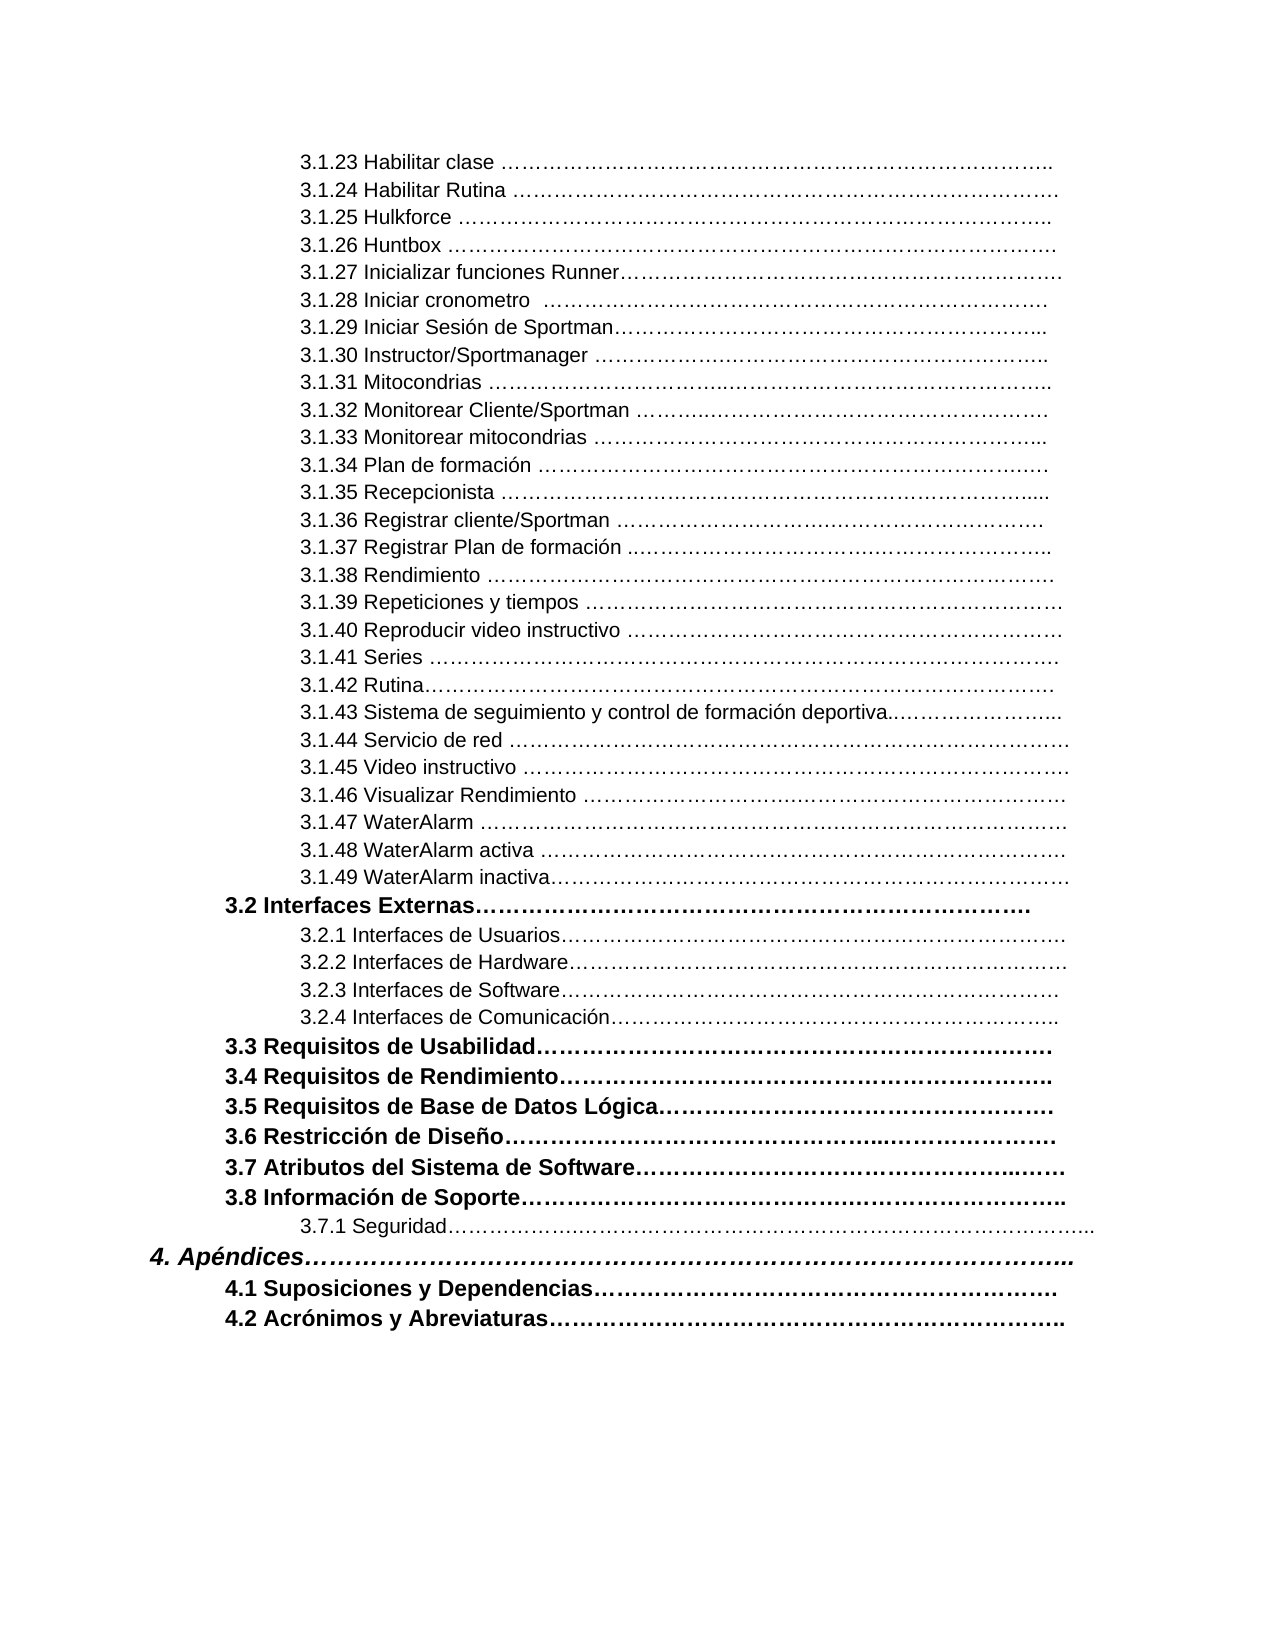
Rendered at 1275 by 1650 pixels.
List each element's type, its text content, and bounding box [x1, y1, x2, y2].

text 3.8 Información de Soporte…………………………………….……………………….. [225, 1184, 1125, 1210]
text 3.1.46 Visualizar Rendimiento ………………………….………………………………… [300, 782, 1125, 806]
text 3.2.4 Interfaces de Comunicación……………………………………………………….. [300, 1005, 1125, 1029]
text 3.1.39 Repeticiones y tiempos …………………………………………………………… [300, 590, 1125, 614]
text 3.3 Requisitos de Usabilidad…………………………………………………….……. [225, 1033, 1125, 1059]
text 3.1.42 Rutina………………………………………………………………………………. [300, 672, 1125, 696]
text 3.1.33 Monitorear mitocondrias ………………………………………………………... [300, 425, 1125, 449]
text 3.1.28 Iniciar cronometro ………………………………………………………………. [300, 287, 1125, 311]
text 3.1.31 Mitocondrias ……………………………..……………………………………….. [300, 370, 1125, 394]
text 3.1.26 Huntbox ……………………………………………………………………………. [300, 232, 1125, 256]
text 3.6 Restricción de Diseño…………………………………………...…………………. [225, 1123, 1125, 1150]
text 3.1.24 Habilitar Rutina ……………………………………………………………………. [300, 177, 1125, 201]
text 3.1.36 Registrar cliente/Sportman ………………………….…………………………. [300, 507, 1125, 531]
text 4.1 Suposiciones y Dependencias……………………………………………………. [225, 1274, 1125, 1301]
text 3.1.25 Hulkforce ………………………………………………………………………….. [300, 205, 1125, 229]
text 3.5 Requisitos de Base de Datos Lógica……………………………………………. [225, 1093, 1125, 1119]
text 3.4 Requisitos de Rendimiento……………………………………………………….. [225, 1063, 1125, 1089]
text 3.1.23 Habilitar clase …………………………………………………………………….. [300, 150, 1125, 174]
text 3.1.27 Inicializar funciones Runner………………………………………………………. [300, 260, 1125, 284]
text 3.2.1 Interfaces de Usuarios………………………………………………………………. [300, 923, 1125, 947]
text 3.1.40 Reproducir video instructivo ……………………………………………………… [300, 617, 1125, 641]
text 4.2 Acrónimos y Abreviaturas………………………………………………………….. [225, 1305, 1125, 1331]
text 3.7.1 Seguridad……………….………………………………………………………………... [225, 1214, 1125, 1238]
text 3.1.47 WaterAlarm …………………………………………….…………………………… [300, 810, 1125, 834]
text 3.7 Atributos del Sistema de Software…………………………………………...…… [225, 1153, 1125, 1180]
text 3.1.37 Registrar Plan de formación ..…………………………….…………………….. [300, 535, 1125, 559]
text 3.1.43 Sistema de seguimiento y control de formación deportiva..…………………... [300, 700, 1125, 724]
text 3.1.41 Series ………………………………………………………………………………. [300, 645, 1125, 669]
text 3.2.2 Interfaces de Hardware……………………………………………………………… [300, 950, 1125, 974]
text 3.1.38 Rendimiento ………………………………………………………………………. [300, 562, 1125, 586]
text 4. Apéndices………………………………………………………………………………... [150, 1241, 1125, 1270]
text 3.1.35 Recepcionista …………………………………………………………………..... [300, 480, 1125, 504]
text 3.1.49 WaterAlarm inactiva………………………………………………………………… [300, 865, 1125, 889]
text 3.2.3 Interfaces de Software……………………………………………………………… [300, 978, 1125, 1002]
text 3.1.34 Plan de formación …………………………………………………………….…. [300, 452, 1125, 476]
text 3.1.44 Servicio de red ……………………………………………………………………… [300, 727, 1125, 751]
text 3.1.30 Instructor/Sportmanager ……………….……………………………………….. [300, 342, 1125, 366]
text 3.1.32 Monitorear Cliente/Sportman ………..…………………………………………. [300, 397, 1125, 421]
text 3.2 Interfaces Externas………………………………………………………………. [150, 892, 1125, 919]
text 3.1.29 Iniciar Sesión de Sportman……………………………………………………... [300, 315, 1125, 339]
text 3.1.45 Video instructivo ……………………………………………………………………. [300, 755, 1125, 779]
text 3.1.48 WaterAlarm activa …………………………………………………………………. [300, 837, 1125, 861]
